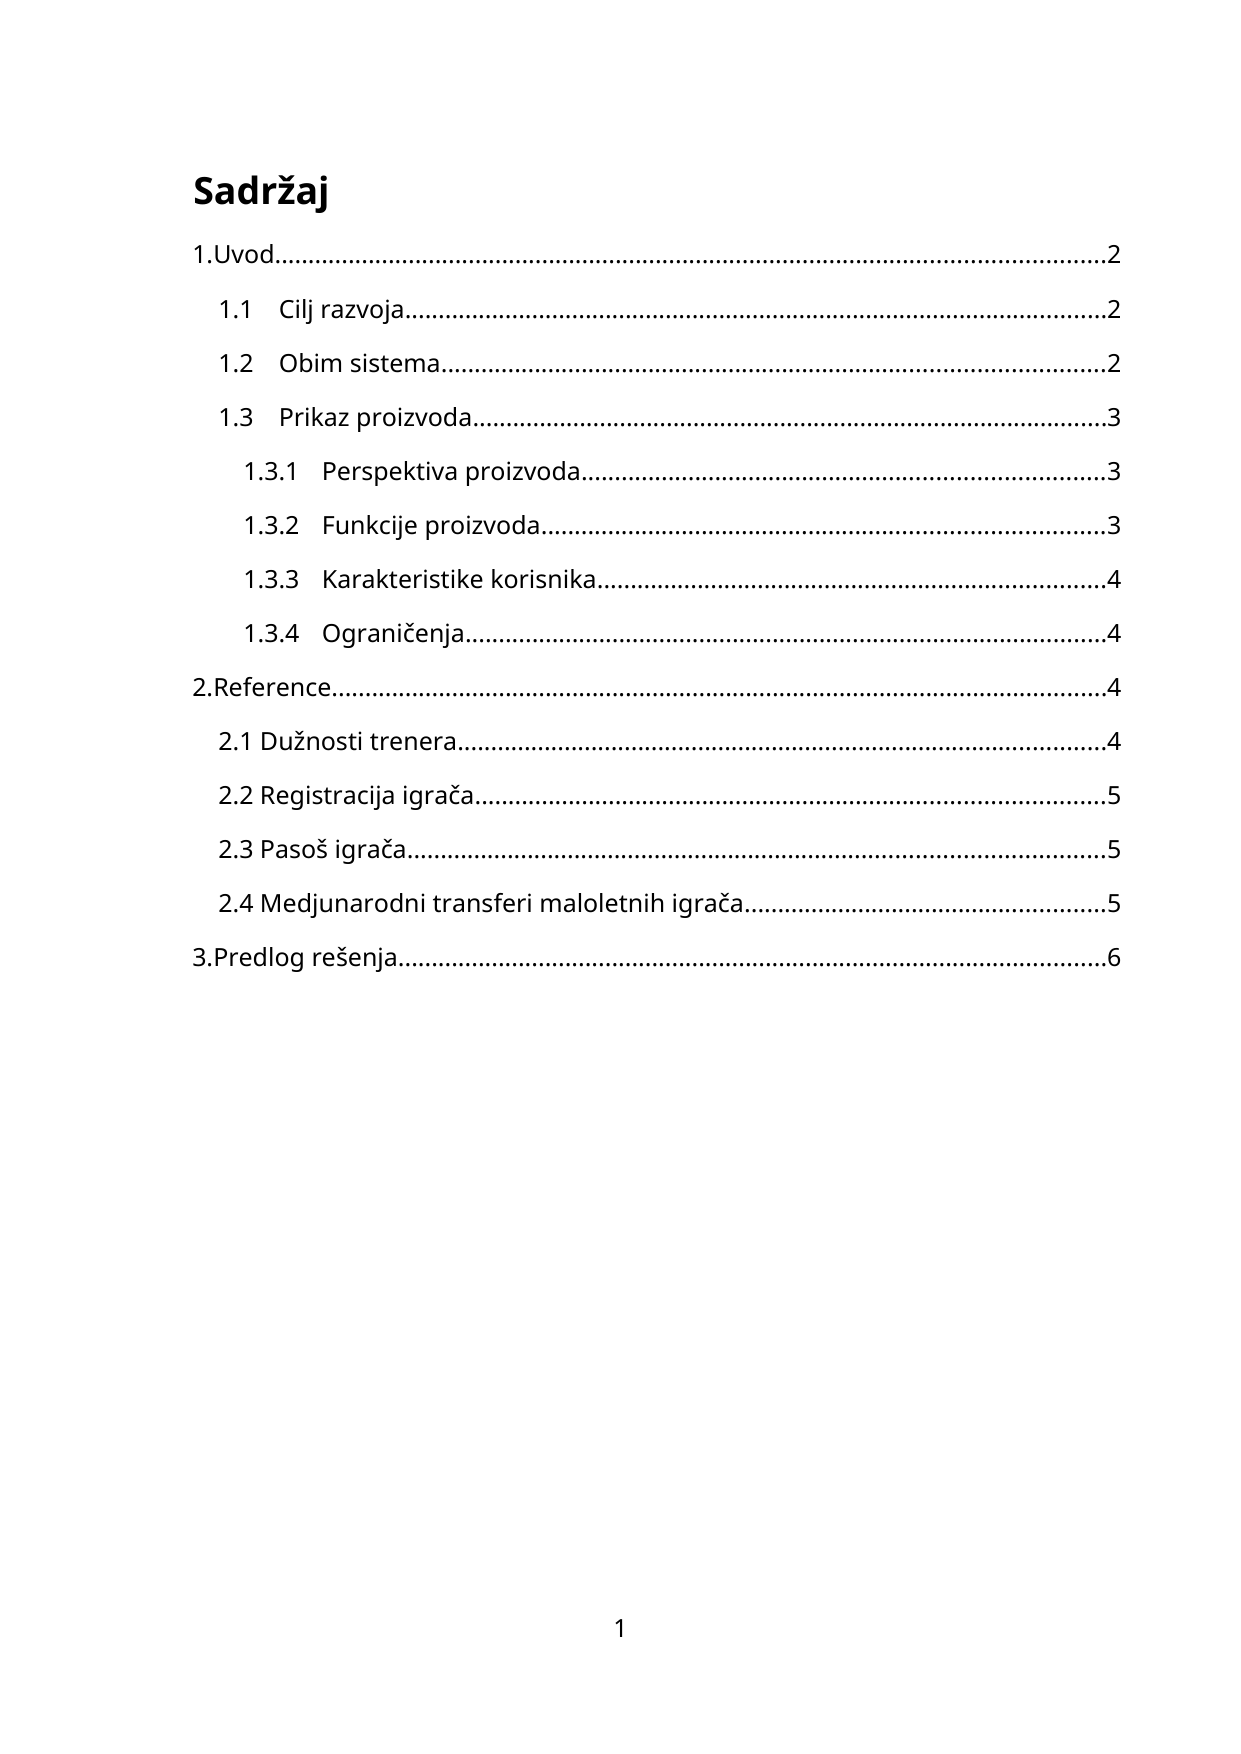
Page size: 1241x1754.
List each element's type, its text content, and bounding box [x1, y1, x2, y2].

text Sadržaj [118, 164, 1122, 215]
